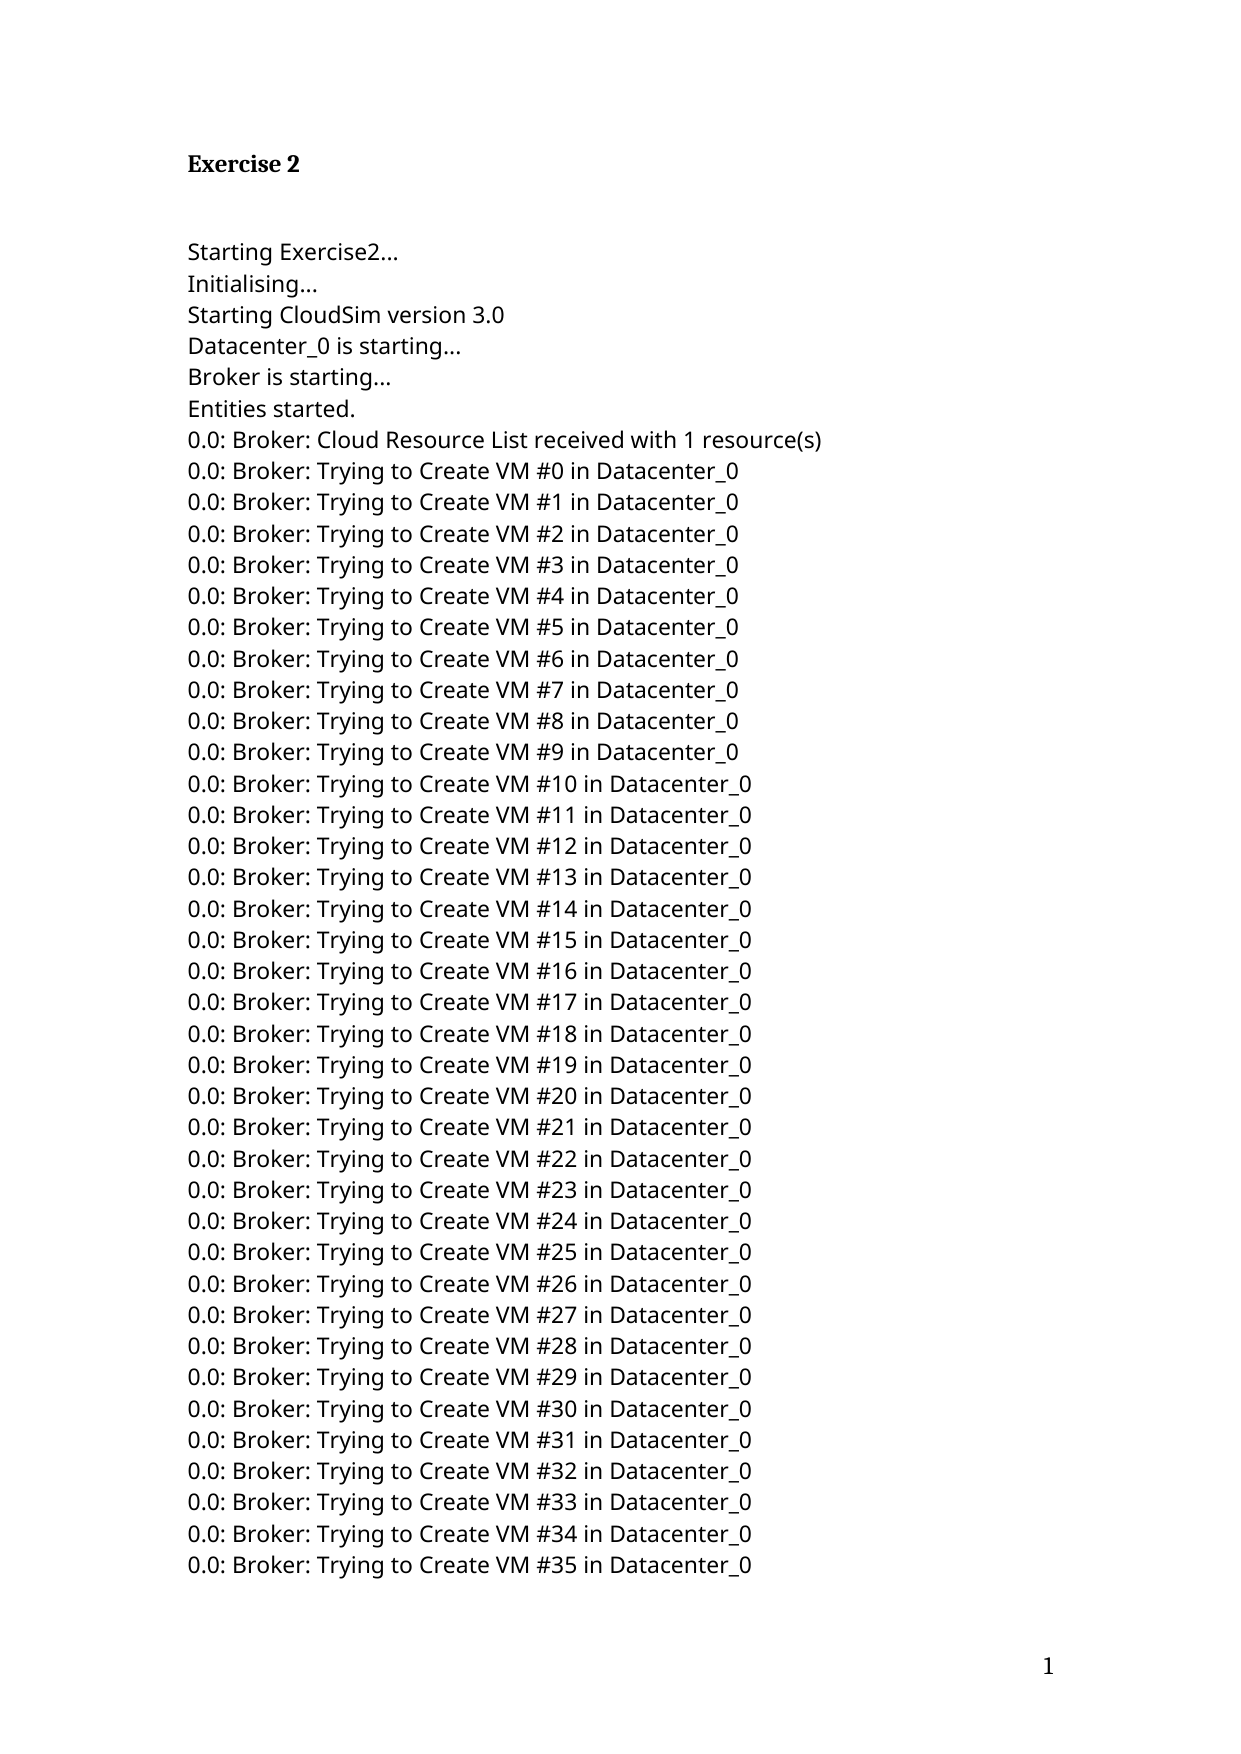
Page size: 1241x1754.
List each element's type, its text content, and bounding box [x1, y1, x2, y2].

text 0.0: Broker: Trying to Create VM #27 in Datacenter_0 [187, 1299, 1053, 1330]
text 0.0: Broker: Trying to Create VM #32 in Datacenter_0 [187, 1455, 1053, 1486]
text 0.0: Broker: Trying to Create VM #22 in Datacenter_0 [187, 1142, 1053, 1174]
text 0.0: Broker: Cloud Resource List received with 1 resource(s) [187, 424, 1053, 455]
text 0.0: Broker: Trying to Create VM #34 in Datacenter_0 [187, 1517, 1053, 1549]
text 0.0: Broker: Trying to Create VM #24 in Datacenter_0 [187, 1205, 1053, 1236]
text 0.0: Broker: Trying to Create VM #17 in Datacenter_0 [187, 986, 1053, 1017]
text 0.0: Broker: Trying to Create VM #20 in Datacenter_0 [187, 1080, 1053, 1111]
text 0.0: Broker: Trying to Create VM #13 in Datacenter_0 [187, 861, 1053, 892]
text 0.0: Broker: Trying to Create VM #23 in Datacenter_0 [187, 1174, 1053, 1205]
text Entities started. [187, 392, 1053, 424]
text 0.0: Broker: Trying to Create VM #7 in Datacenter_0 [187, 674, 1053, 705]
text 0.0: Broker: Trying to Create VM #21 in Datacenter_0 [187, 1111, 1053, 1142]
text Datacenter_0 is starting... [187, 330, 1053, 361]
text 0.0: Broker: Trying to Create VM #19 in Datacenter_0 [187, 1049, 1053, 1080]
text 0.0: Broker: Trying to Create VM #0 in Datacenter_0 [187, 455, 1053, 486]
text 0.0: Broker: Trying to Create VM #12 in Datacenter_0 [187, 830, 1053, 861]
text Exercise 2 [187, 150, 1053, 179]
text 0.0: Broker: Trying to Create VM #8 in Datacenter_0 [187, 705, 1053, 736]
text Broker is starting... [187, 361, 1053, 392]
text 0.0: Broker: Trying to Create VM #33 in Datacenter_0 [187, 1486, 1053, 1517]
text 0.0: Broker: Trying to Create VM #16 in Datacenter_0 [187, 955, 1053, 986]
text 0.0: Broker: Trying to Create VM #18 in Datacenter_0 [187, 1017, 1053, 1049]
text 0.0: Broker: Trying to Create VM #2 in Datacenter_0 [187, 517, 1053, 549]
text Initialising... [187, 267, 1053, 299]
text Starting Exercise2... [187, 236, 1053, 267]
text Starting CloudSim version 3.0 [187, 299, 1053, 330]
text 0.0: Broker: Trying to Create VM #4 in Datacenter_0 [187, 580, 1053, 611]
text 0.0: Broker: Trying to Create VM #9 in Datacenter_0 [187, 736, 1053, 767]
text 0.0: Broker: Trying to Create VM #6 in Datacenter_0 [187, 642, 1053, 674]
text 0.0: Broker: Trying to Create VM #35 in Datacenter_0 [187, 1549, 1053, 1580]
text 0.0: Broker: Trying to Create VM #25 in Datacenter_0 [187, 1236, 1053, 1267]
text 0.0: Broker: Trying to Create VM #26 in Datacenter_0 [187, 1267, 1053, 1299]
text 0.0: Broker: Trying to Create VM #14 in Datacenter_0 [187, 892, 1053, 924]
text 0.0: Broker: Trying to Create VM #11 in Datacenter_0 [187, 799, 1053, 830]
text 0.0: Broker: Trying to Create VM #15 in Datacenter_0 [187, 924, 1053, 955]
text 0.0: Broker: Trying to Create VM #10 in Datacenter_0 [187, 767, 1053, 799]
text 0.0: Broker: Trying to Create VM #29 in Datacenter_0 [187, 1361, 1053, 1392]
text 0.0: Broker: Trying to Create VM #3 in Datacenter_0 [187, 549, 1053, 580]
text 0.0: Broker: Trying to Create VM #30 in Datacenter_0 [187, 1392, 1053, 1424]
text 0.0: Broker: Trying to Create VM #28 in Datacenter_0 [187, 1330, 1053, 1361]
text 0.0: Broker: Trying to Create VM #31 in Datacenter_0 [187, 1424, 1053, 1455]
text 0.0: Broker: Trying to Create VM #1 in Datacenter_0 [187, 486, 1053, 517]
text 0.0: Broker: Trying to Create VM #5 in Datacenter_0 [187, 611, 1053, 642]
